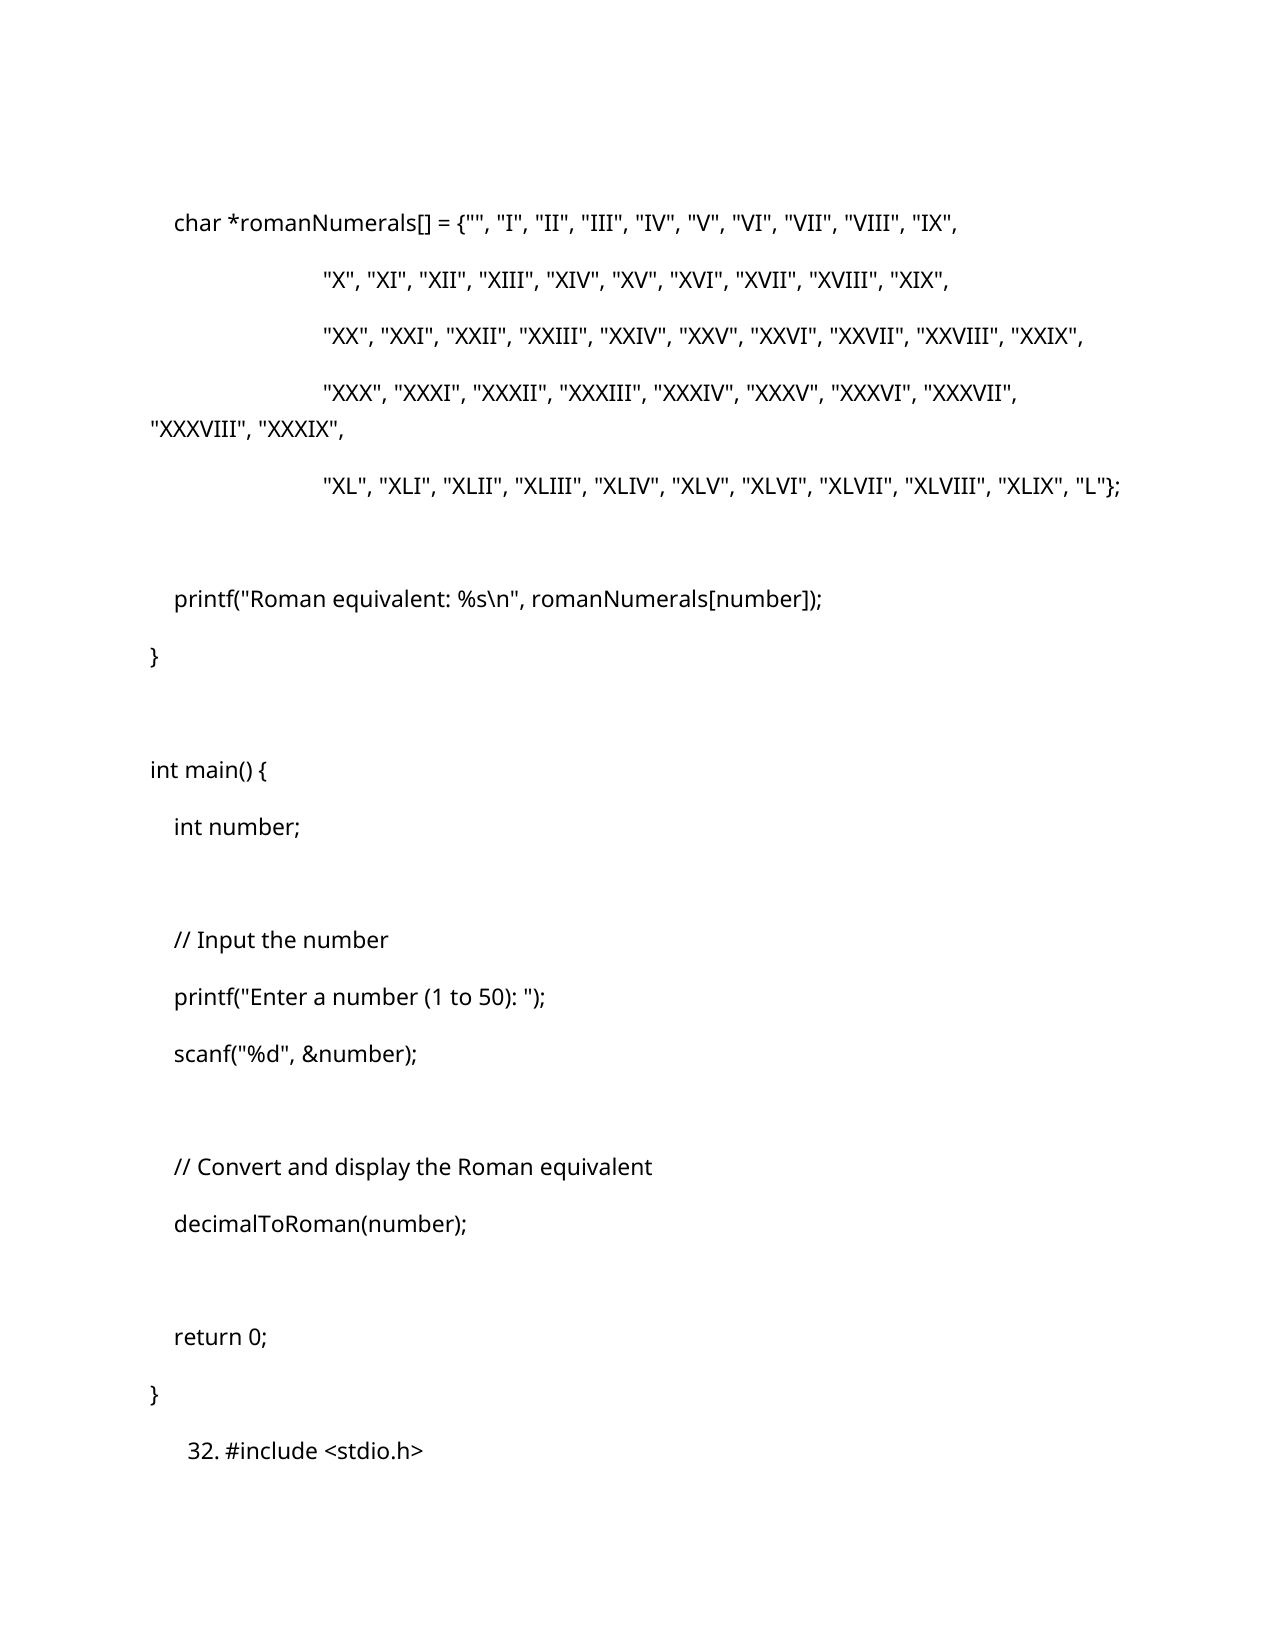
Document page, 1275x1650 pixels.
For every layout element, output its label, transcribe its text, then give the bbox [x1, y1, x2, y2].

text int main() { [150, 754, 1125, 785]
text scanf("%d", &number); [150, 1037, 1125, 1069]
text "XX", "XXI", "XXII", "XXIII", "XXIV", "XXV", "XXVI", "XXVII", "XXVIII", "XXIX", [150, 320, 1125, 352]
text printf("Roman equivalent: %s\n", romanNumerals[number]); [150, 583, 1125, 614]
text "X", "XI", "XII", "XIII", "XIV", "XV", "XVI", "XVII", "XVIII", "XIX", [150, 263, 1125, 295]
text char *romanNumerals[] = {"", "I", "II", "III", "IV", "V", "VI", "VII", "VIII", "IX", [150, 207, 1125, 238]
text } [150, 640, 1125, 671]
text "XL", "XLI", "XLII", "XLIII", "XLIV", "XLV", "XLVI", "XLVII", "XLVIII", "XLIX", "L"}; [150, 470, 1125, 501]
text printf("Enter a number (1 to 50): "); [150, 981, 1125, 1012]
list #include <stdio.h> [187, 1435, 1125, 1466]
text "XXX", "XXXI", "XXXII", "XXXIII", "XXXIV", "XXXV", "XXXVI", "XXXVII", "XXXVIII", "XXXIX", [150, 377, 1125, 444]
text } [150, 1378, 1125, 1409]
text return 0; [150, 1321, 1125, 1353]
text // Convert and display the Roman equivalent [150, 1151, 1125, 1182]
text decimalToRoman(number); [150, 1208, 1125, 1239]
text // Input the number [150, 924, 1125, 955]
text int number; [150, 810, 1125, 842]
